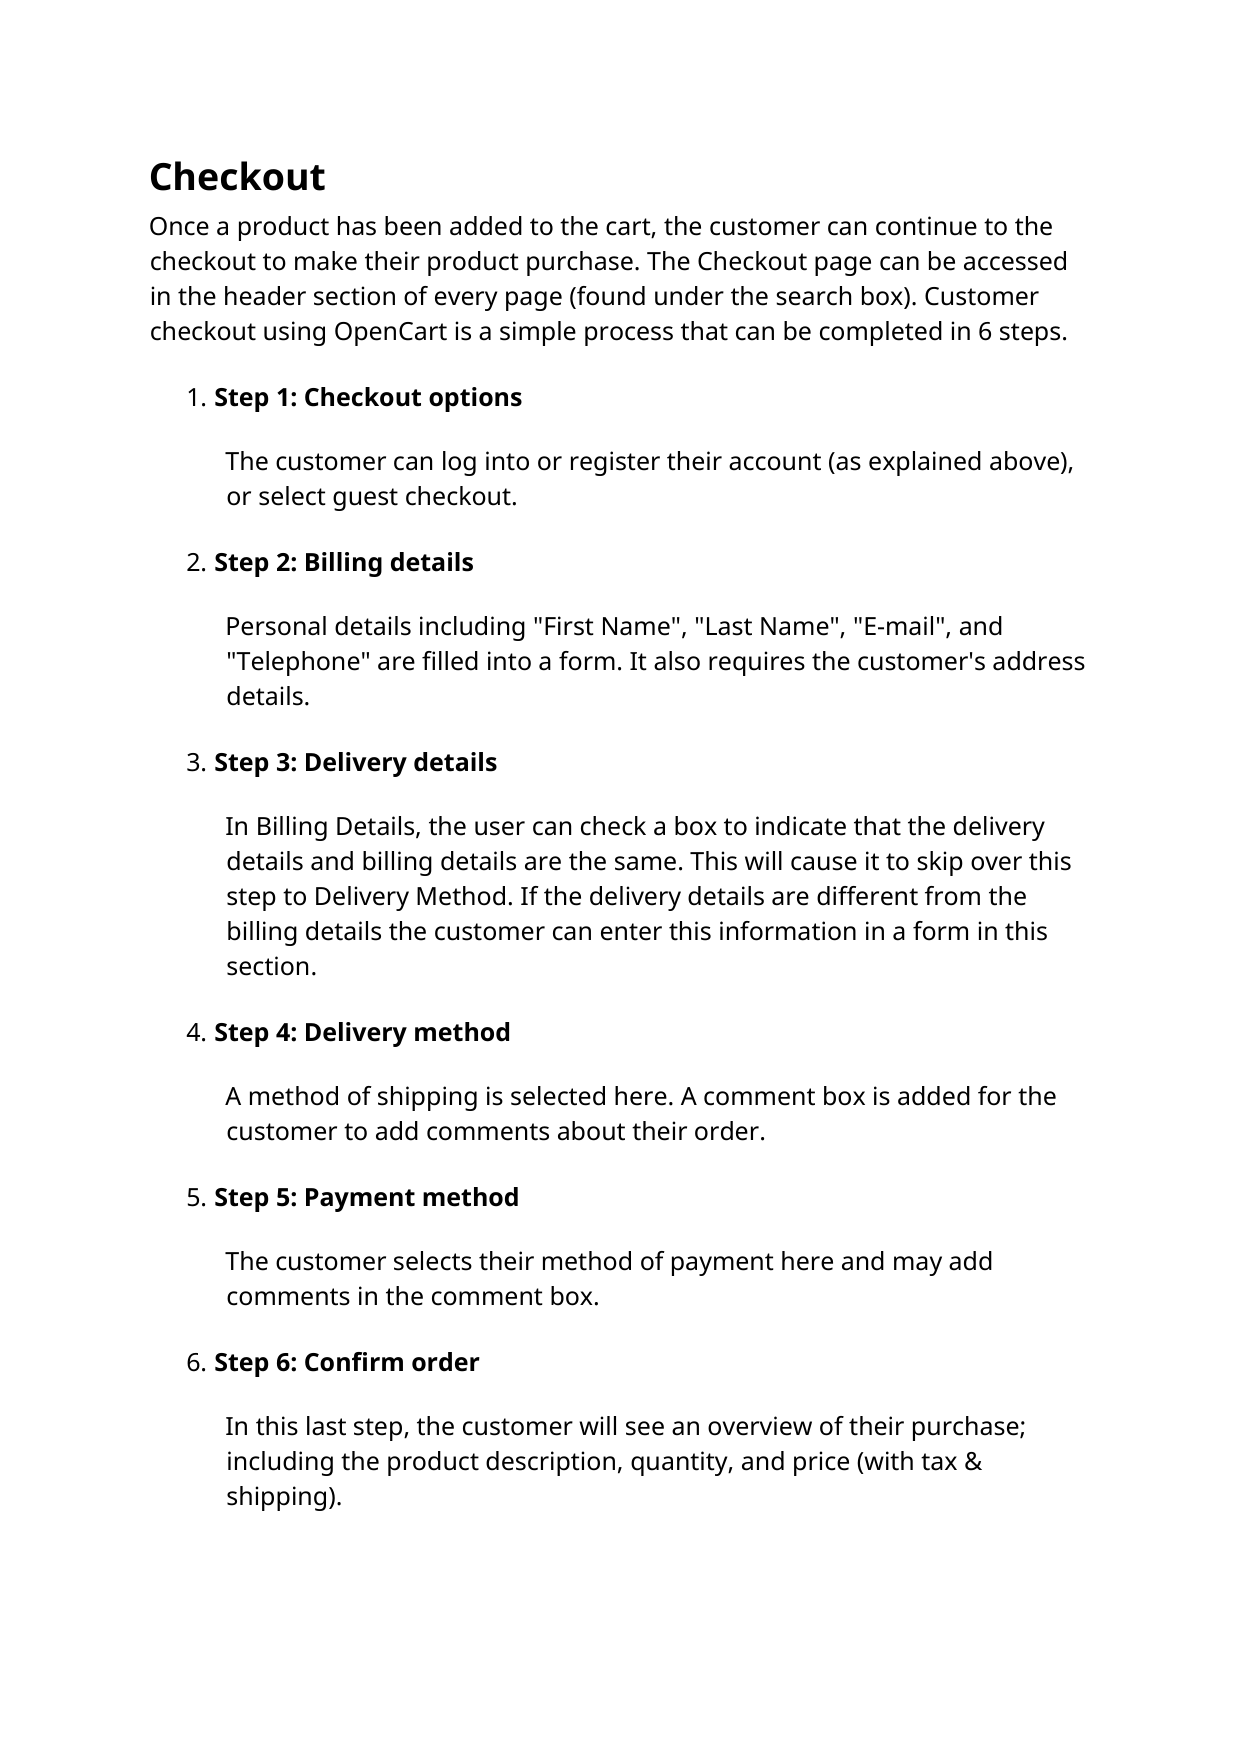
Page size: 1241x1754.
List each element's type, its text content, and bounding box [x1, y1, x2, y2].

subtitle 5. Step 5: Payment method [186, 1180, 1157, 1214]
subtitle Checkout [148, 151, 1157, 202]
text Once a product has been added to the cart, the customer can continue to the checkout to make their product purchase. The Checkout page can be accessed in the header section of every page (found under the search box). Customer checkout using OpenCart is a simple process that can be completed in 6 steps. [148, 208, 1090, 348]
subtitle 2. Step 2: Billing details [186, 545, 1157, 579]
text The customer selects their method of payment here and may add comments in the comment box. [225, 1243, 1090, 1312]
subtitle 4. Step 4: Delivery method [186, 1015, 1157, 1049]
text In Billing Details, the user can check a box to indicate that the delivery details and billing details are the same. This will cause it to skip over this step to Delivery Method. If the delivery details are different from the billing details the customer can enter this information in a form in this section. [225, 808, 1090, 982]
subtitle 6. Step 6: Confirm order [186, 1345, 1157, 1379]
subtitle 1. Step 1: Checkout options [186, 380, 1157, 414]
text The customer can log into or register their account (as explained above), or select guest checkout. [225, 443, 1090, 512]
text Personal details including "First Name", "Last Name", "E-mail", and "Telephone" are filled into a form. It also requires the customer's address details. [225, 608, 1090, 712]
subtitle 3. Step 3: Delivery details [186, 745, 1157, 779]
text A method of shipping is selected here. A comment box is added for the customer to add comments about their order. [225, 1078, 1090, 1147]
text In this last step, the customer will see an overview of their purchase; including the product description, quantity, and price (with tax & shipping). [225, 1409, 1090, 1513]
